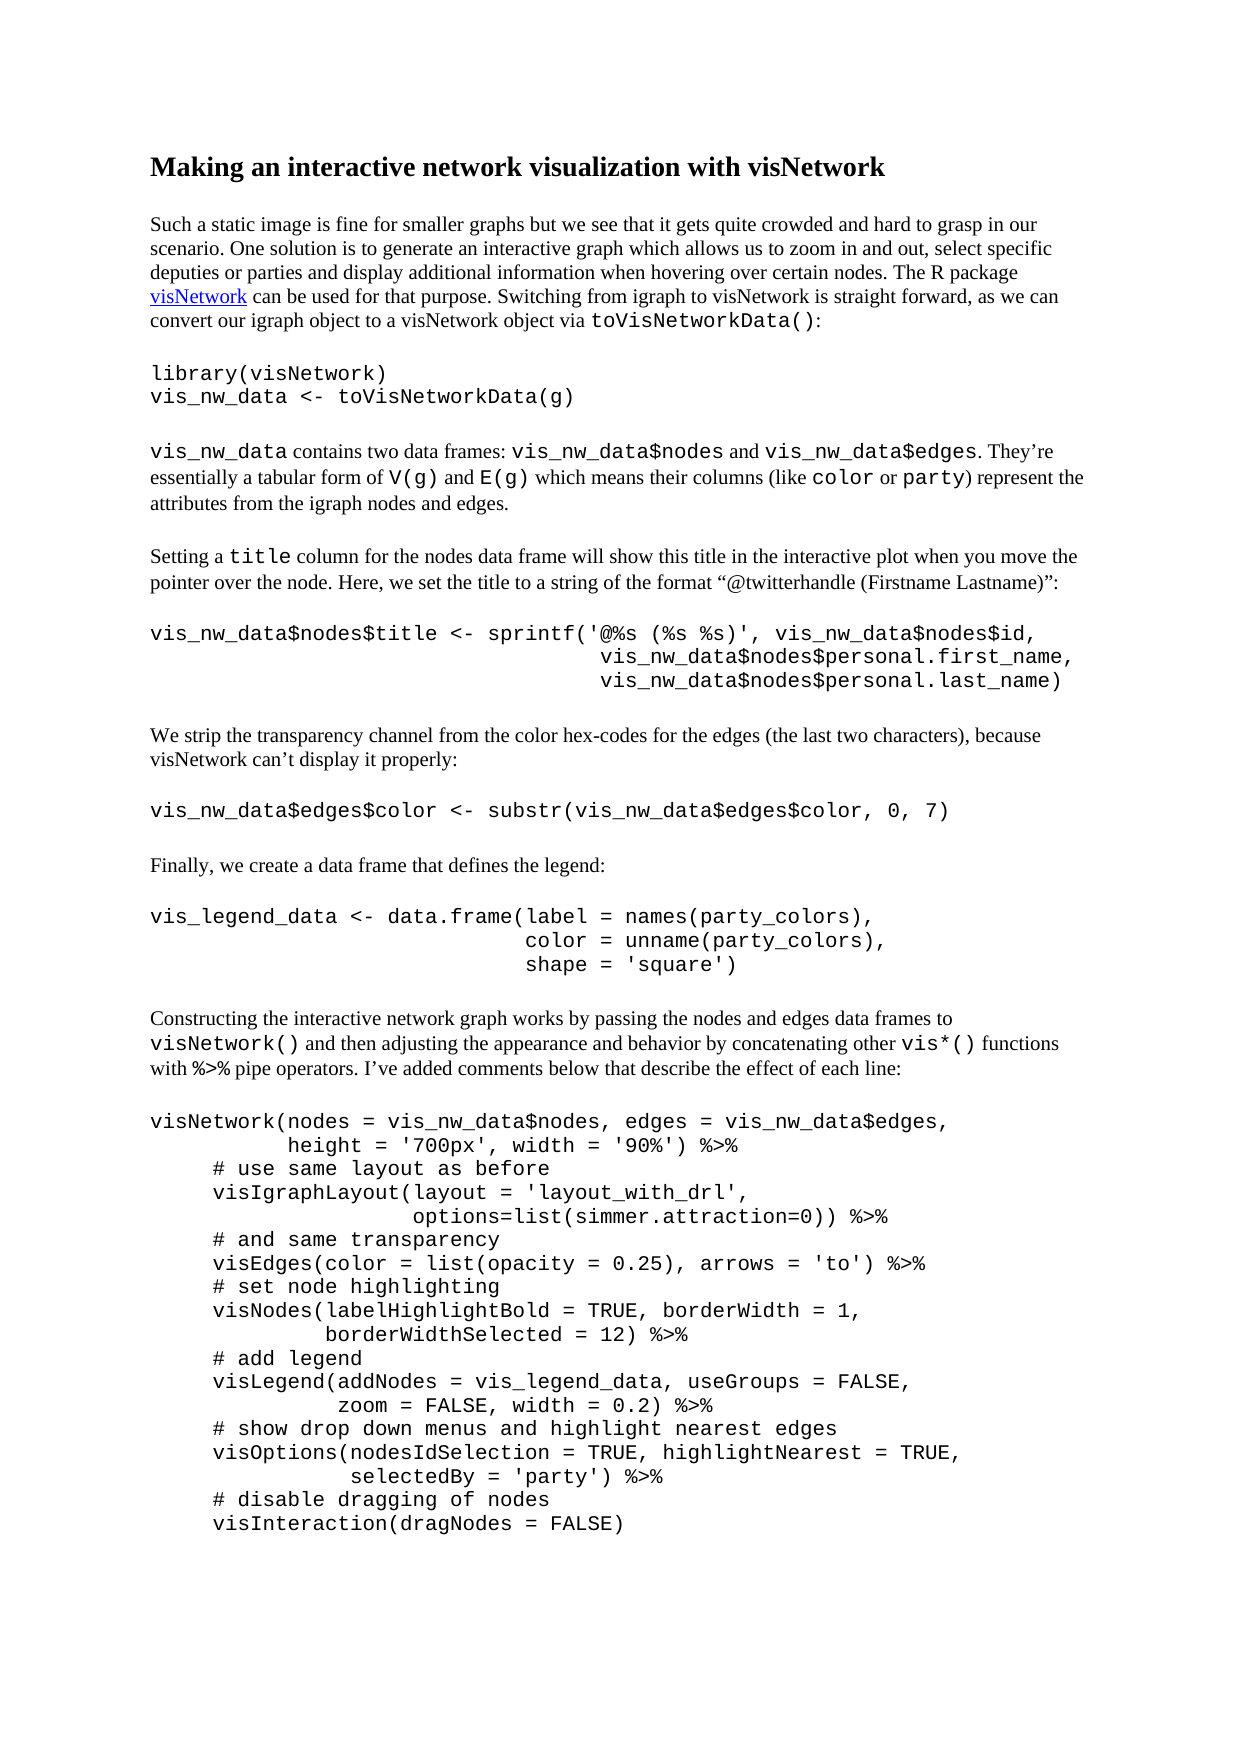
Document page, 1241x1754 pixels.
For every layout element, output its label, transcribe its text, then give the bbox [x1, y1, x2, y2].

text color = unname(party_colors), [150, 930, 1090, 953]
text options=list(simmer.attraction=0)) %>% [150, 1206, 1090, 1229]
text vis_nw_data <- toVisNetworkData(g) [150, 386, 1090, 410]
text # and same transparency [150, 1229, 1090, 1253]
text vis_legend_data <- data.frame(label = names(party_colors), [150, 906, 1090, 930]
text vis_nw_data$nodes$title <- sprintf('@%s (%s %s)', vis_nw_data$nodes$id, [150, 623, 1090, 646]
text vis_nw_data contains two data frames: vis_nw_data$nodes and vis_nw_data$edges. They’re essentially a tabular form of V(g) and E(g) which means their columns (like color or party) represent the attributes from the igraph nodes and edges. [150, 439, 1090, 515]
text Making an interactive network visualization with visNetwork [150, 150, 1090, 182]
text Setting a title column for the nodes data frame will show this title in the interactive plot when you move the pointer over the node. Here, we set the title to a string of the format “@twitterhandle (Firstname Lastname)”: [150, 544, 1090, 594]
text visNetwork(nodes = vis_nw_data$nodes, edges = vis_nw_data$edges, [150, 1111, 1090, 1135]
text height = '700px', width = '90%') %>% [150, 1135, 1090, 1158]
text vis_nw_data$edges$color <- substr(vis_nw_data$edges$color, 0, 7) [150, 800, 1090, 824]
text borderWidthSelected = 12) %>% [150, 1324, 1090, 1347]
text # add legend [150, 1347, 1090, 1371]
text vis_nw_data$nodes$personal.last_name) [150, 670, 1090, 694]
text visLegend(addNodes = vis_legend_data, useGroups = FALSE, [150, 1371, 1090, 1395]
text selectedBy = 'party') %>% [150, 1466, 1090, 1489]
text # show drop down menus and highlight nearest edges [150, 1418, 1090, 1442]
text zoom = FALSE, width = 0.2) %>% [150, 1395, 1090, 1418]
text shape = 'square') [150, 953, 1090, 977]
text visNodes(labelHighlightBold = TRUE, borderWidth = 1, [150, 1300, 1090, 1324]
text Constructing the interactive network graph works by passing the nodes and edges data frames to visNetwork() and then adjusting the appearance and behavior by concatenating other vis*() functions with %>% pipe operators. I’ve added comments below that describe the effect of each line: [150, 1006, 1090, 1082]
text visOptions(nodesIdSelection = TRUE, highlightNearest = TRUE, [150, 1442, 1090, 1466]
text visEdges(color = list(opacity = 0.25), arrows = 'to') %>% [150, 1253, 1090, 1277]
text We strip the transparency channel from the color hex-codes for the edges (the last two characters), because visNetwork can’t display it properly: [150, 723, 1090, 771]
text visIgraphLayout(layout = 'layout_with_drl', [150, 1182, 1090, 1206]
text Finally, we create a data frame that defines the legend: [150, 853, 1090, 877]
text visInteraction(dragNodes = FALSE) [150, 1513, 1090, 1537]
text library(visNetwork) [150, 363, 1090, 386]
text # use same layout as before [150, 1158, 1090, 1182]
text # set node highlighting [150, 1277, 1090, 1300]
text Such a static image is fine for smaller graphs but we see that it gets quite crowded and hard to grasp in our scenario. One solution is to generate an interactive graph which allows us to zoom in and out, select specific deputies or parties and display additional information when hovering over certain nodes. The R package visNetwork can be used for that purpose. Switching from igraph to visNetwork is straight forward, as we can convert our igraph object to a visNetwork object via toVisNetworkData(): [150, 212, 1090, 333]
text vis_nw_data$nodes$personal.first_name, [150, 646, 1090, 670]
text # disable dragging of nodes [150, 1489, 1090, 1513]
